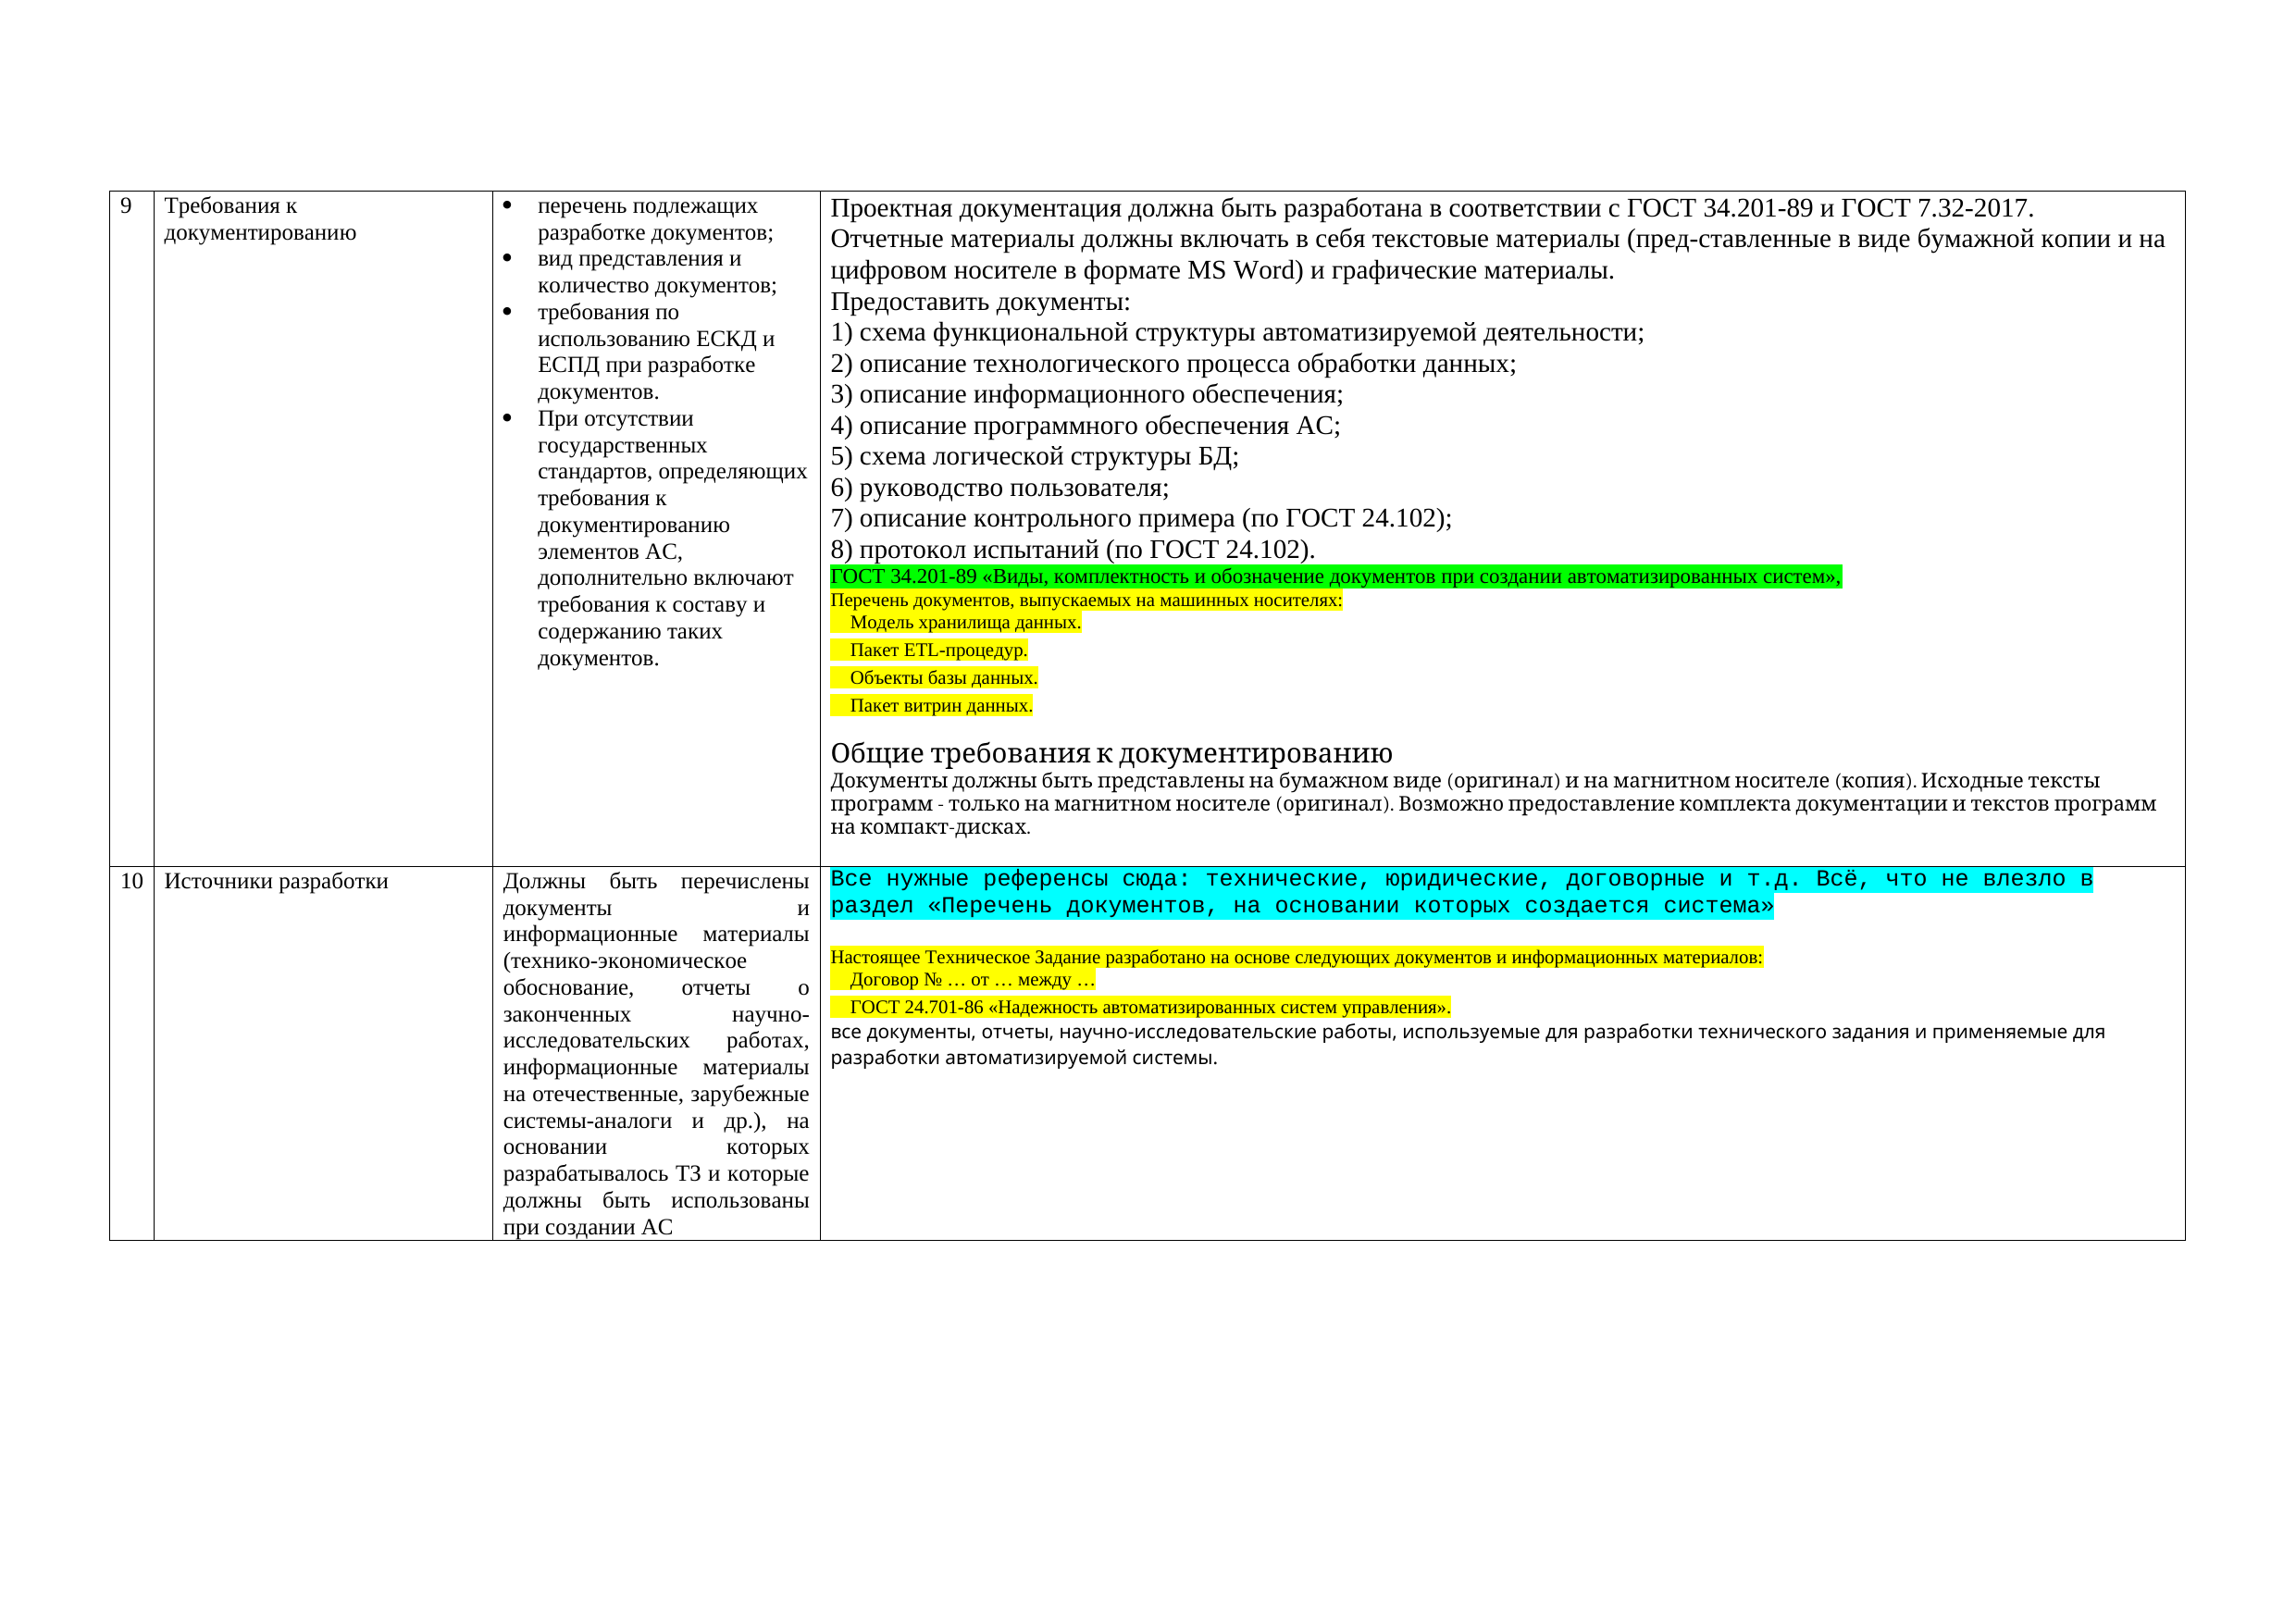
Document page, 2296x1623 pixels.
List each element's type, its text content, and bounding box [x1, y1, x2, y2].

table_header перечень подлежащих разработке документов; вид представления и количество документов; требования по использованию ЕСКД и ЕСПД при разработке документов. При отсутствии государственных стандартов, определяющих требования к документированию элементов АС, дополнительно включают требования к составу и содержанию таких документов. [493, 192, 820, 866]
table_header 9 [110, 192, 154, 866]
table_cell 10 [110, 867, 154, 1239]
table_cell Источники разработки [155, 867, 492, 1239]
table_header Проектная документация должна быть разработана в соответствии с ГОСТ 34.201-89 и ГОСТ 7.32-2017. Отчетные материалы должны включать в себя текстовые материалы (пред-ставленные в виде бумажной копии и на цифровом носителе в формате MS Word) и графические материалы. Предоставить документы: 1) схема функциональной структуры автоматизируемой деятельности; 2) описание технологического процесса обработки данных; 3) описание информационного обеспечения; 4) описание программного обеспечения АС; 5) схема логической структуры БД; 6) руководство пользователя; 7) описание контрольного примера (по ГОСТ 24.102); 8) протокол испытаний (по ГОСТ 24.102). ГОСТ 34.201-89 «Виды, комплектность и обозначение документов при создании автоматизированных систем», Перечень документов, выпускаемых на машинных носителях:  Модель хранилища данных.  Пакет ETL-процедур.  Объекты базы данных.  Пакет витрин данных. Общие требования к документированию Документы должны быть представлены на бумажном виде (оригинал) и на магнитном носителе (копия). Исходные тексты программ - только на магнитном носителе (оригинал). Возможно предоставление комплекта документации и текстов программ на компакт-дисках. [821, 192, 2185, 866]
table_cell Все нужные референсы сюда: технические, юридические, договорные и т.д. Всё, что не влезло в раздел «Перечень документов, на основании которых создается система» Настоящее Техническое Задание разработано на основе следующих документов и информационных материалов:  Договор № … от … между …  ГОСТ 24.701-86 «Надежность автоматизированных систем управления». все документы, отчеты, научно-исследовательские работы, используемые для разработки технического задания и применяемые для разработки автоматизируемой системы. [821, 867, 2185, 1239]
table_cell Должны быть перечислены документы и информационные материалы (технико-экономическое обоснование, отчеты о законченных научно-исследовательских работах, информационные материалы на отечественные, зарубежные системы-аналоги и др.), на основании которых разрабатывалось ТЗ и которые должны быть использованы при создании АС [493, 867, 820, 1239]
table_header Требования к документированию [155, 192, 492, 866]
